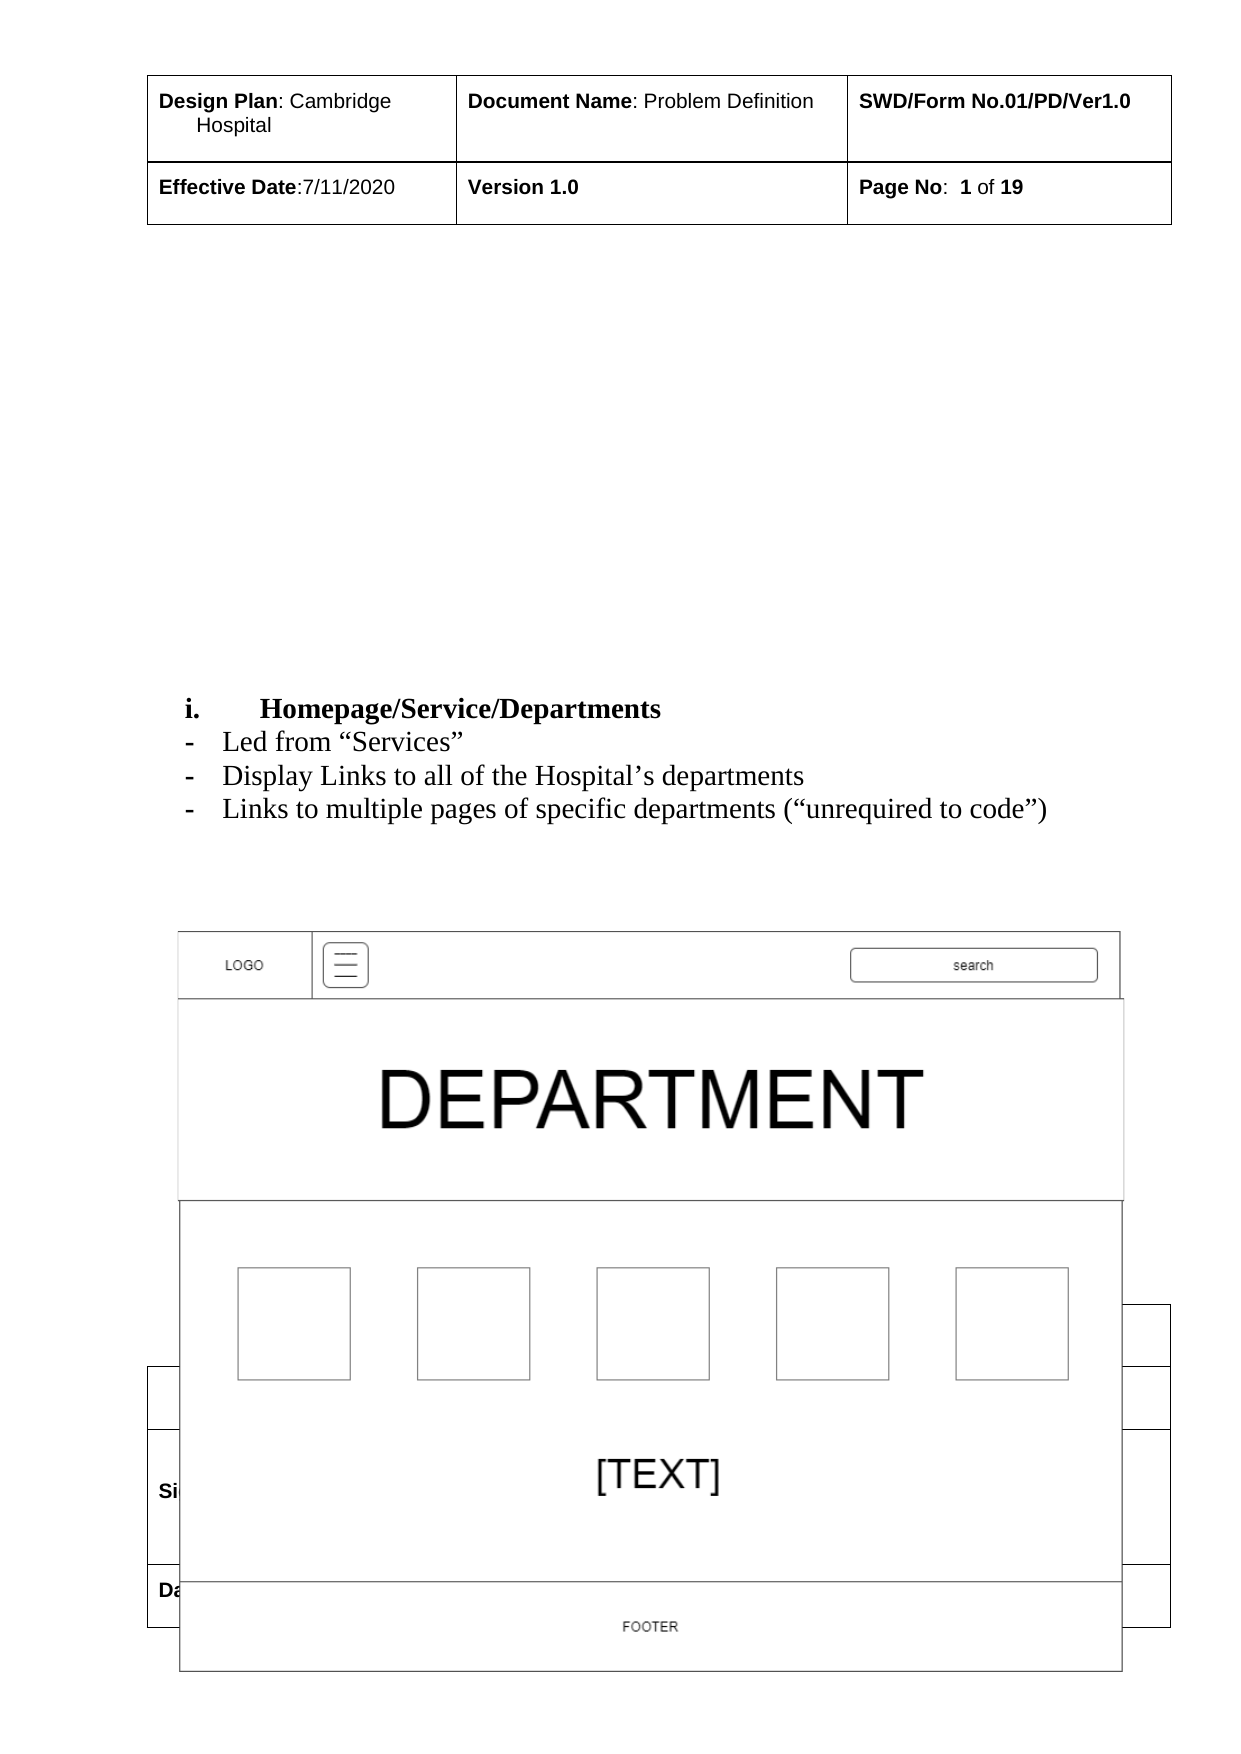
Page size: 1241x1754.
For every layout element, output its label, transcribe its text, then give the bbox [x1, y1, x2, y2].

picture [177, 931, 1125, 1672]
list Homepage/Service/Departments [184, 691, 1093, 724]
list Led from “Services” [184, 724, 1093, 758]
list Links to multiple pages of specific departments (“unrequired to code”) [184, 791, 1093, 825]
list Display Links to all of the Hospital’s departments [184, 758, 1093, 791]
